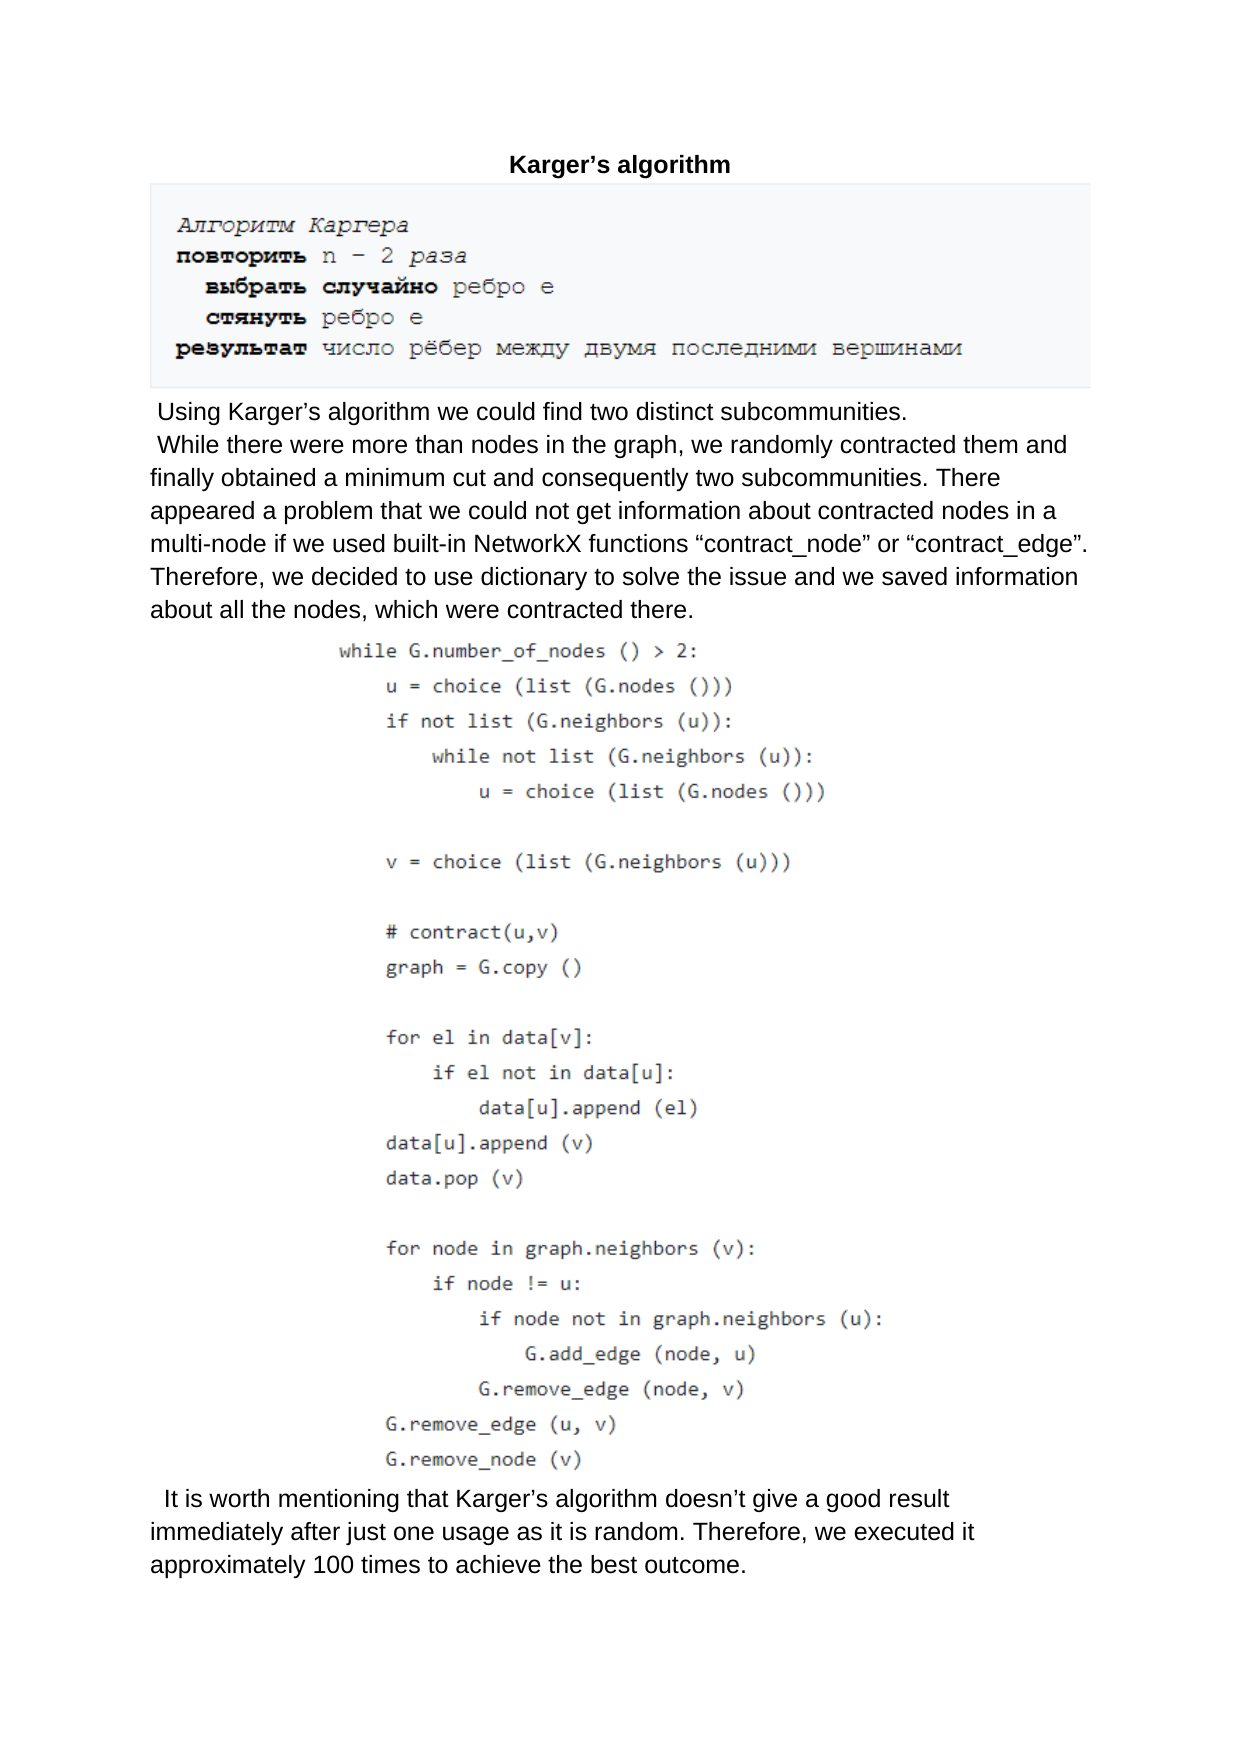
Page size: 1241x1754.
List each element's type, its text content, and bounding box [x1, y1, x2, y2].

picture [327, 628, 913, 1480]
text Karger’s algorithm [150, 150, 1090, 179]
picture [150, 183, 1091, 394]
text It is worth mentioning that Karger’s algorithm doesn’t give a good result immediately after just one usage as it is random. Therefore, we executed it approximately 100 times to achieve the best outcome. [150, 1483, 1090, 1578]
text Using Karger’s algorithm we could find two distinct subcommunities. [150, 397, 1090, 426]
text While there were more than nodes in the graph, we randomly contracted them and finally obtained a minimum cut and consequently two subcommunities. There appeared a problem that we could not get information about contracted nodes in a multi-node if we used built-in NetworkX functions “contract_node” or “contract_edge”. Therefore, we decided to use dictionary to solve the issue and we saved information about all the nodes, which were contracted there. [150, 430, 1090, 624]
